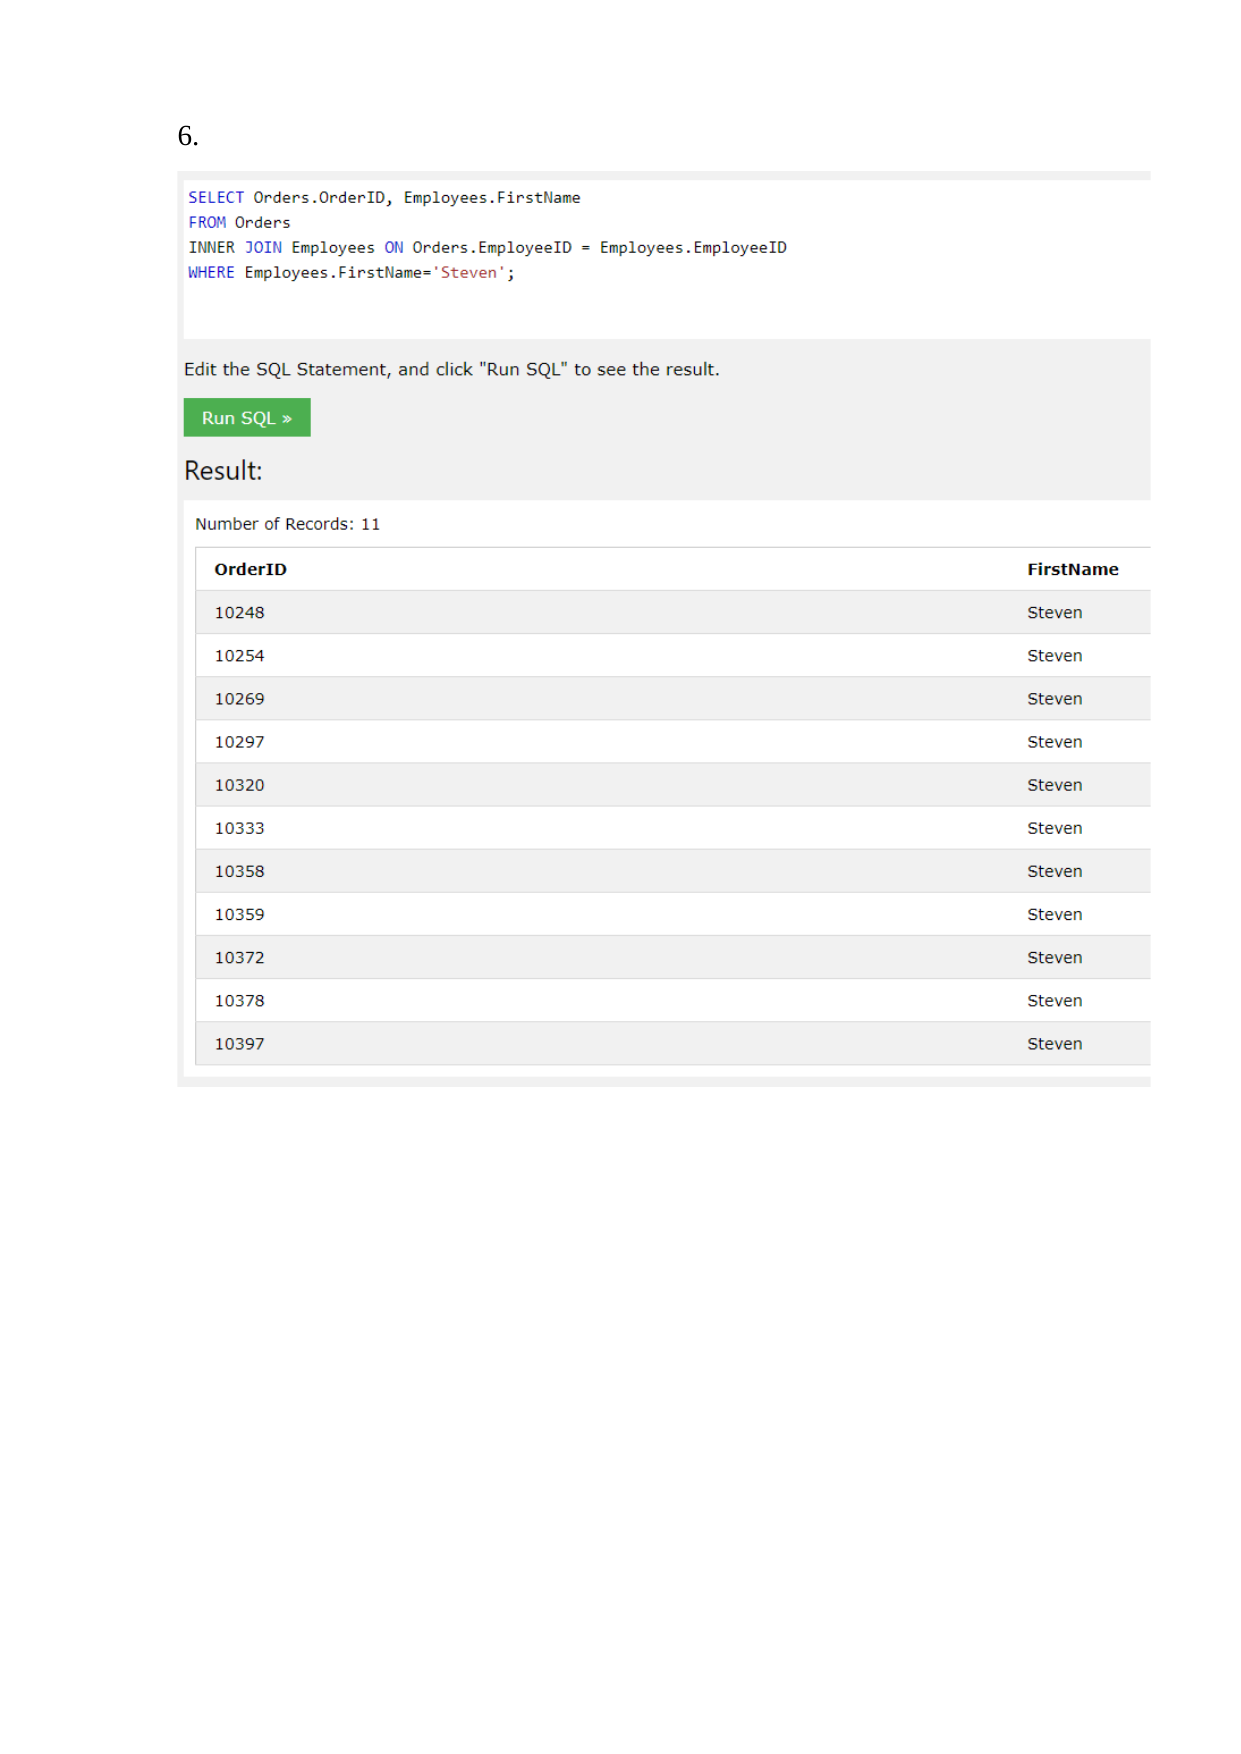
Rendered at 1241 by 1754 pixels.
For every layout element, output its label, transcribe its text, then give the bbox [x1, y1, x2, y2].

picture [177, 171, 1151, 1087]
text 6. [177, 118, 1152, 152]
